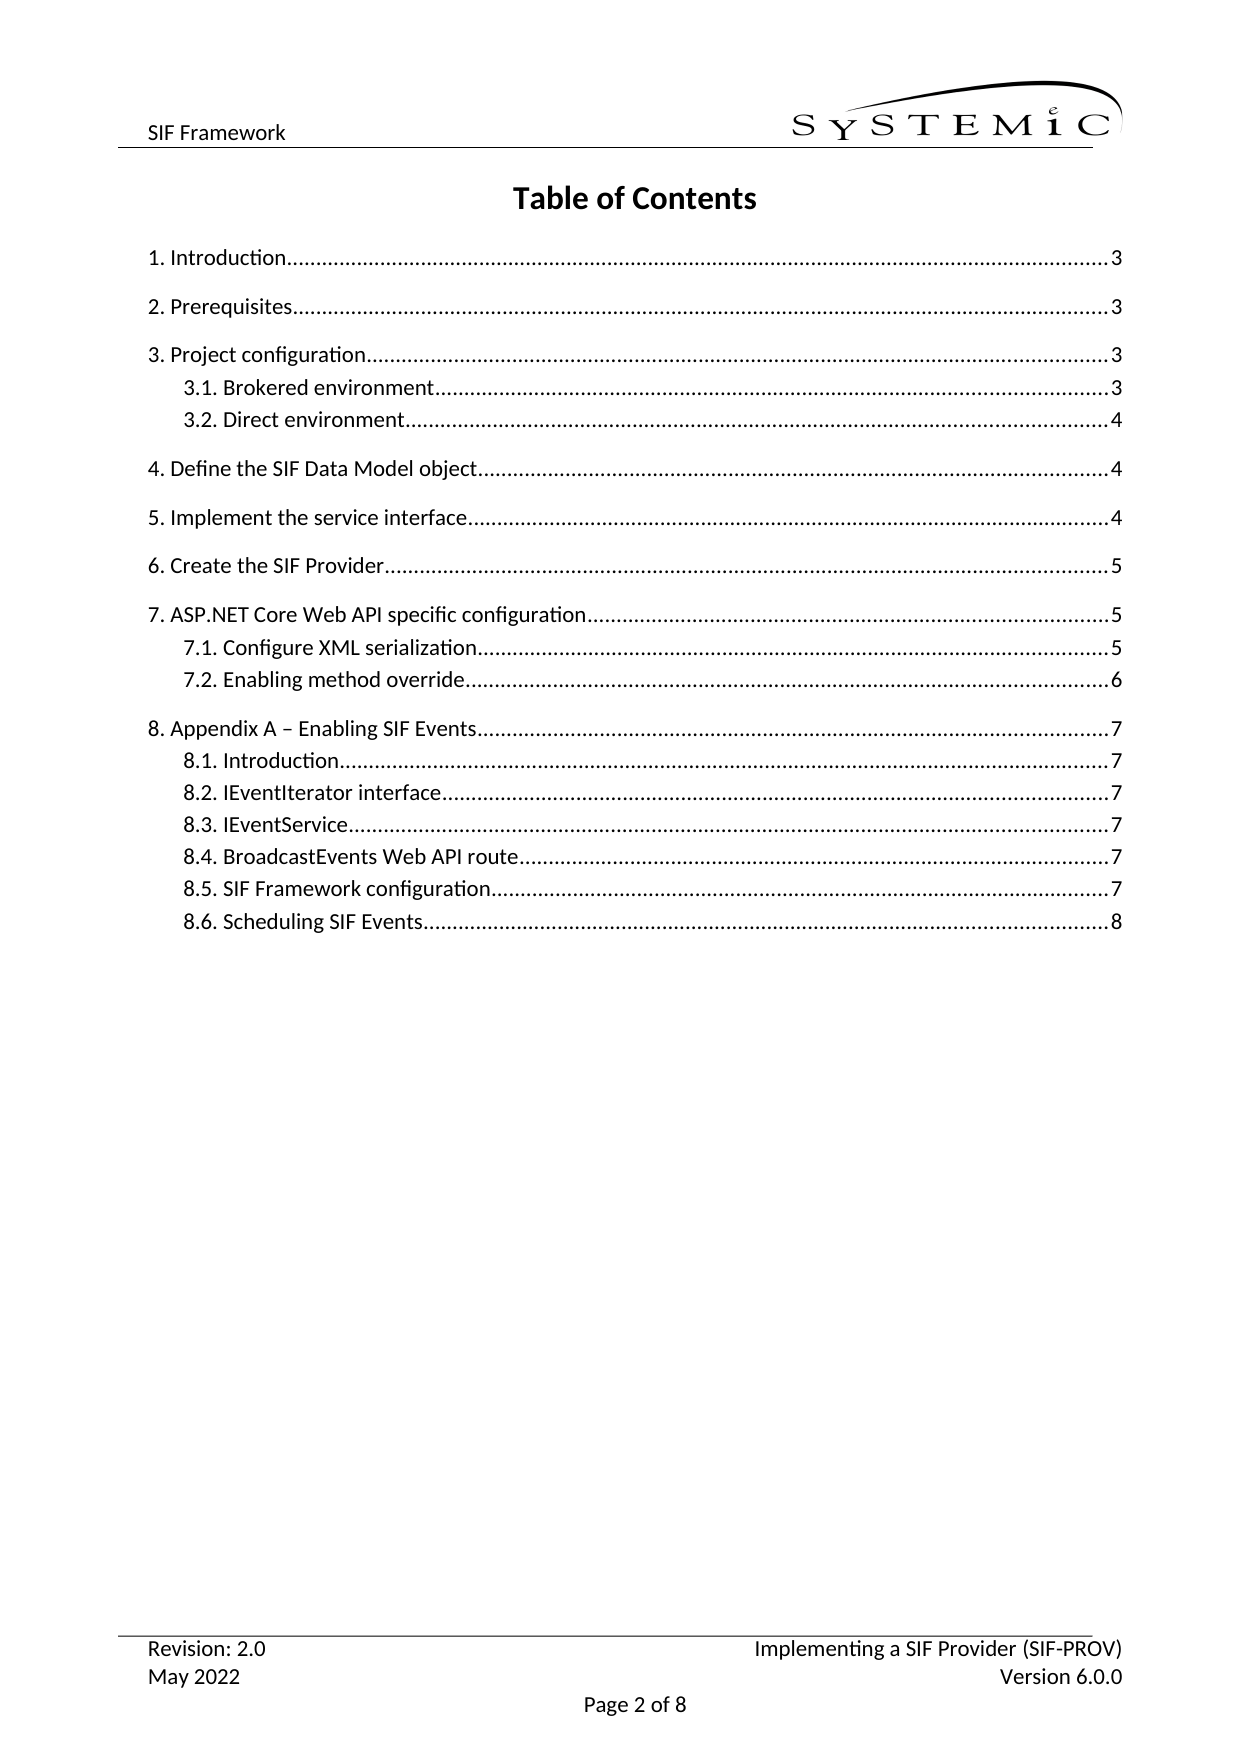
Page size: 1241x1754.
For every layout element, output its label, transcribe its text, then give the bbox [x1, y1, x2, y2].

text 8. Appendix A – Enabling SIF Events 7 [148, 714, 1122, 742]
text 3. Project configuration 3 [148, 341, 1122, 369]
text 4. Define the SIF Data Model object 4 [148, 454, 1122, 482]
picture [792, 80, 1123, 140]
text 3.2. Direct environment 4 [183, 405, 1122, 433]
text 1. Introduction 3 [148, 243, 1122, 271]
text 8.3. IEventService 7 [183, 810, 1122, 838]
text 6. Create the SIF Provider 5 [148, 552, 1122, 579]
title Table of Contents [148, 177, 1122, 218]
text 8.6. Scheduling SIF Events 8 [183, 907, 1122, 935]
text 7.2. Enabling method override 6 [183, 665, 1122, 693]
text 7. ASP.NET Core Web API specific configuration 5 [148, 600, 1122, 628]
text 2. Prerequisites 3 [148, 292, 1122, 320]
text 8.4. BroadcastEvents Web API route 7 [183, 842, 1122, 870]
text 8.1. Introduction 7 [183, 746, 1122, 774]
text 8.5. SIF Framework configuration 7 [183, 874, 1122, 903]
text 5. Implement the service interface 4 [148, 503, 1122, 531]
text 3.1. Brokered environment 3 [183, 373, 1122, 401]
text 8.2. IEventIterator interface 7 [183, 778, 1122, 806]
text 7.1. Configure XML serialization 5 [183, 633, 1122, 661]
